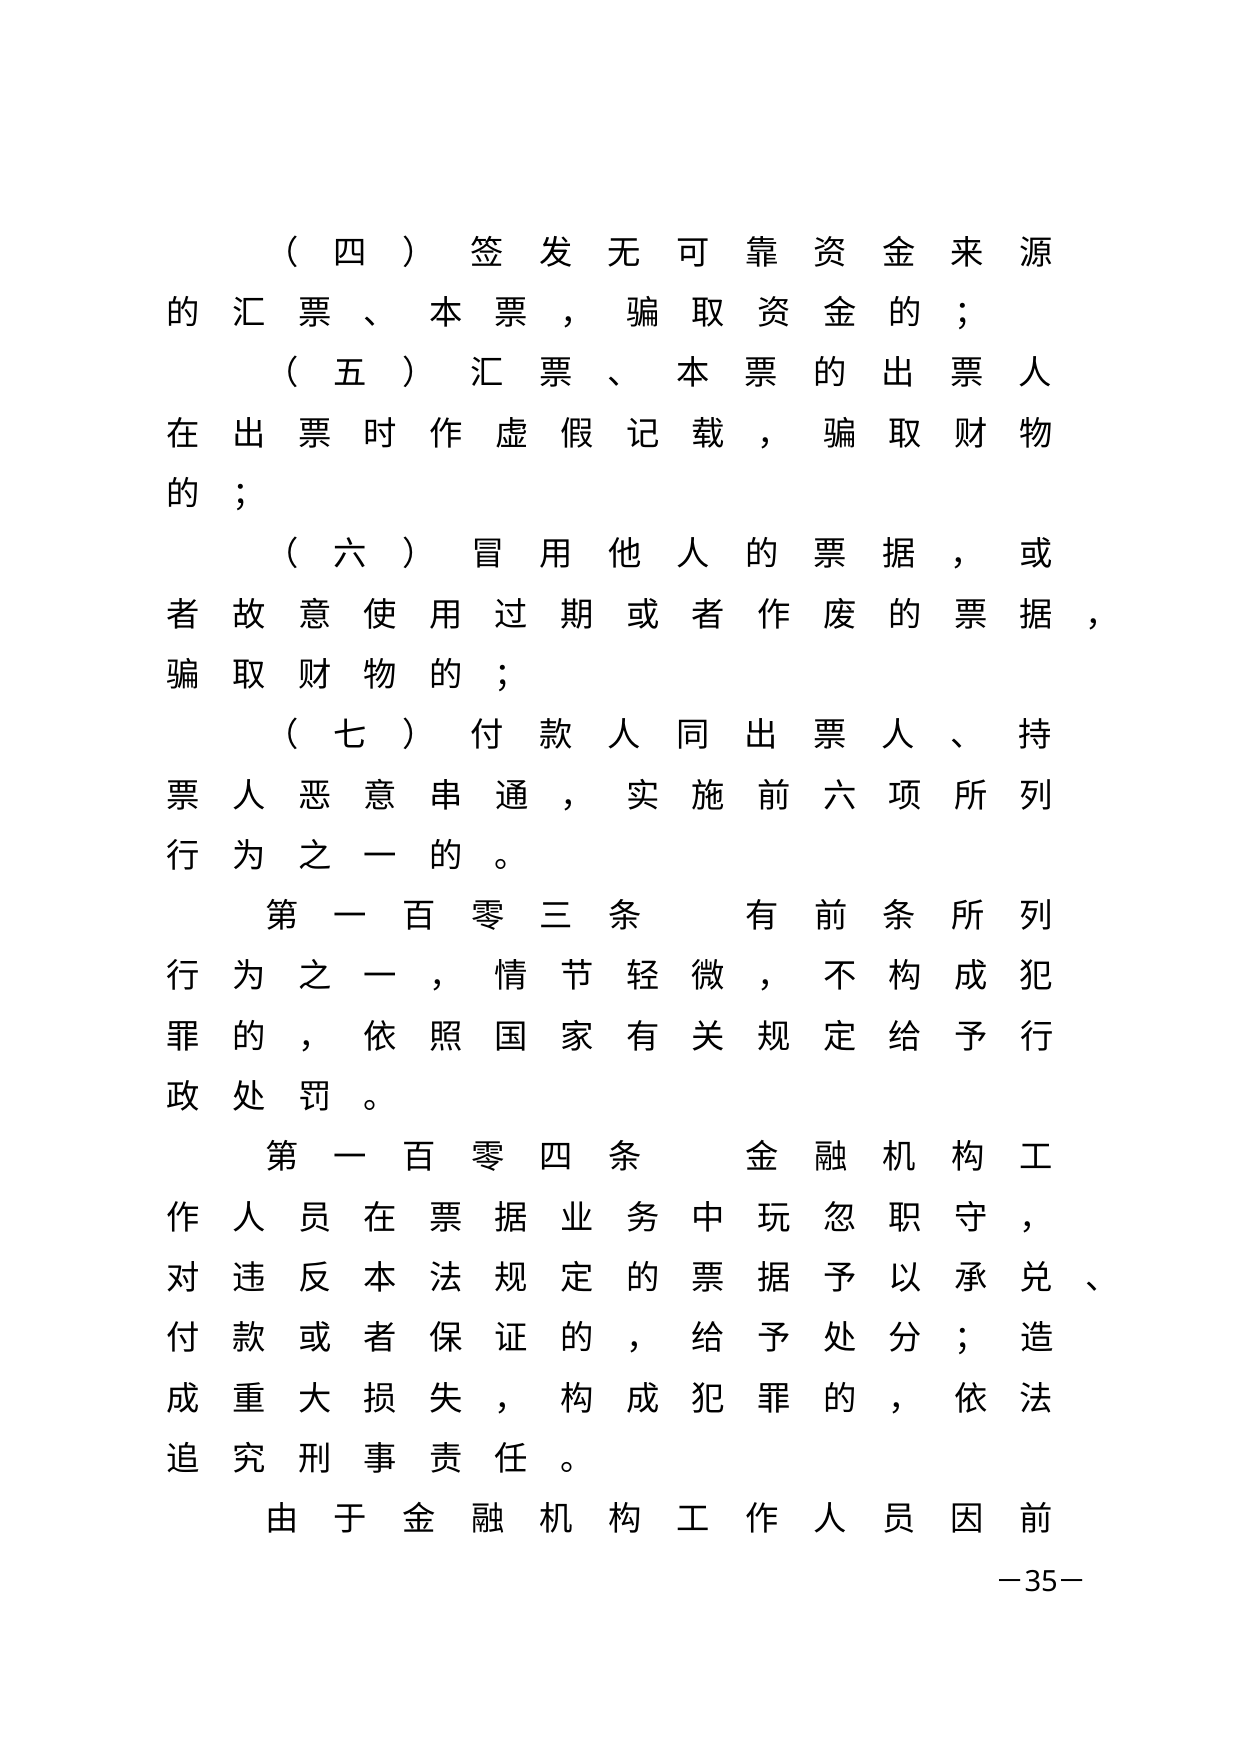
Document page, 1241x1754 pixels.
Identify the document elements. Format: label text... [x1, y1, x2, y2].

text 由于金融机构工作人员因前款行为给当事人造成损失的，由该金融机构和直接责任人员依法承担赔偿责任。 [167, 1486, 1085, 1546]
text 第一百零四条 金融机构工作人员在票据业务中玩忽职守，对违反本法规定的票据予以承兑、付款或者保证的，给予处分；造成重大损失，构成犯罪的，依法追究刑事责任。 [167, 1124, 1085, 1486]
text （六）冒用他人的票据，或者故意使用过期或者作废的票据，骗取财物的； [167, 521, 1085, 702]
text （四）签发无可靠资金来源的汇票、本票，骗取资金的； [167, 219, 1085, 340]
text （五）汇票、本票的出票人在出票时作虚假记载，骗取财物的； [167, 340, 1085, 521]
text 第一百零三条 有前条所列行为之一，情节轻微，不构成犯罪的，依照国家有关规定给予行政处罚。 [167, 883, 1085, 1124]
text （七）付款人同出票人、持票人恶意串通，实施前六项所列行为之一的。 [167, 702, 1085, 883]
